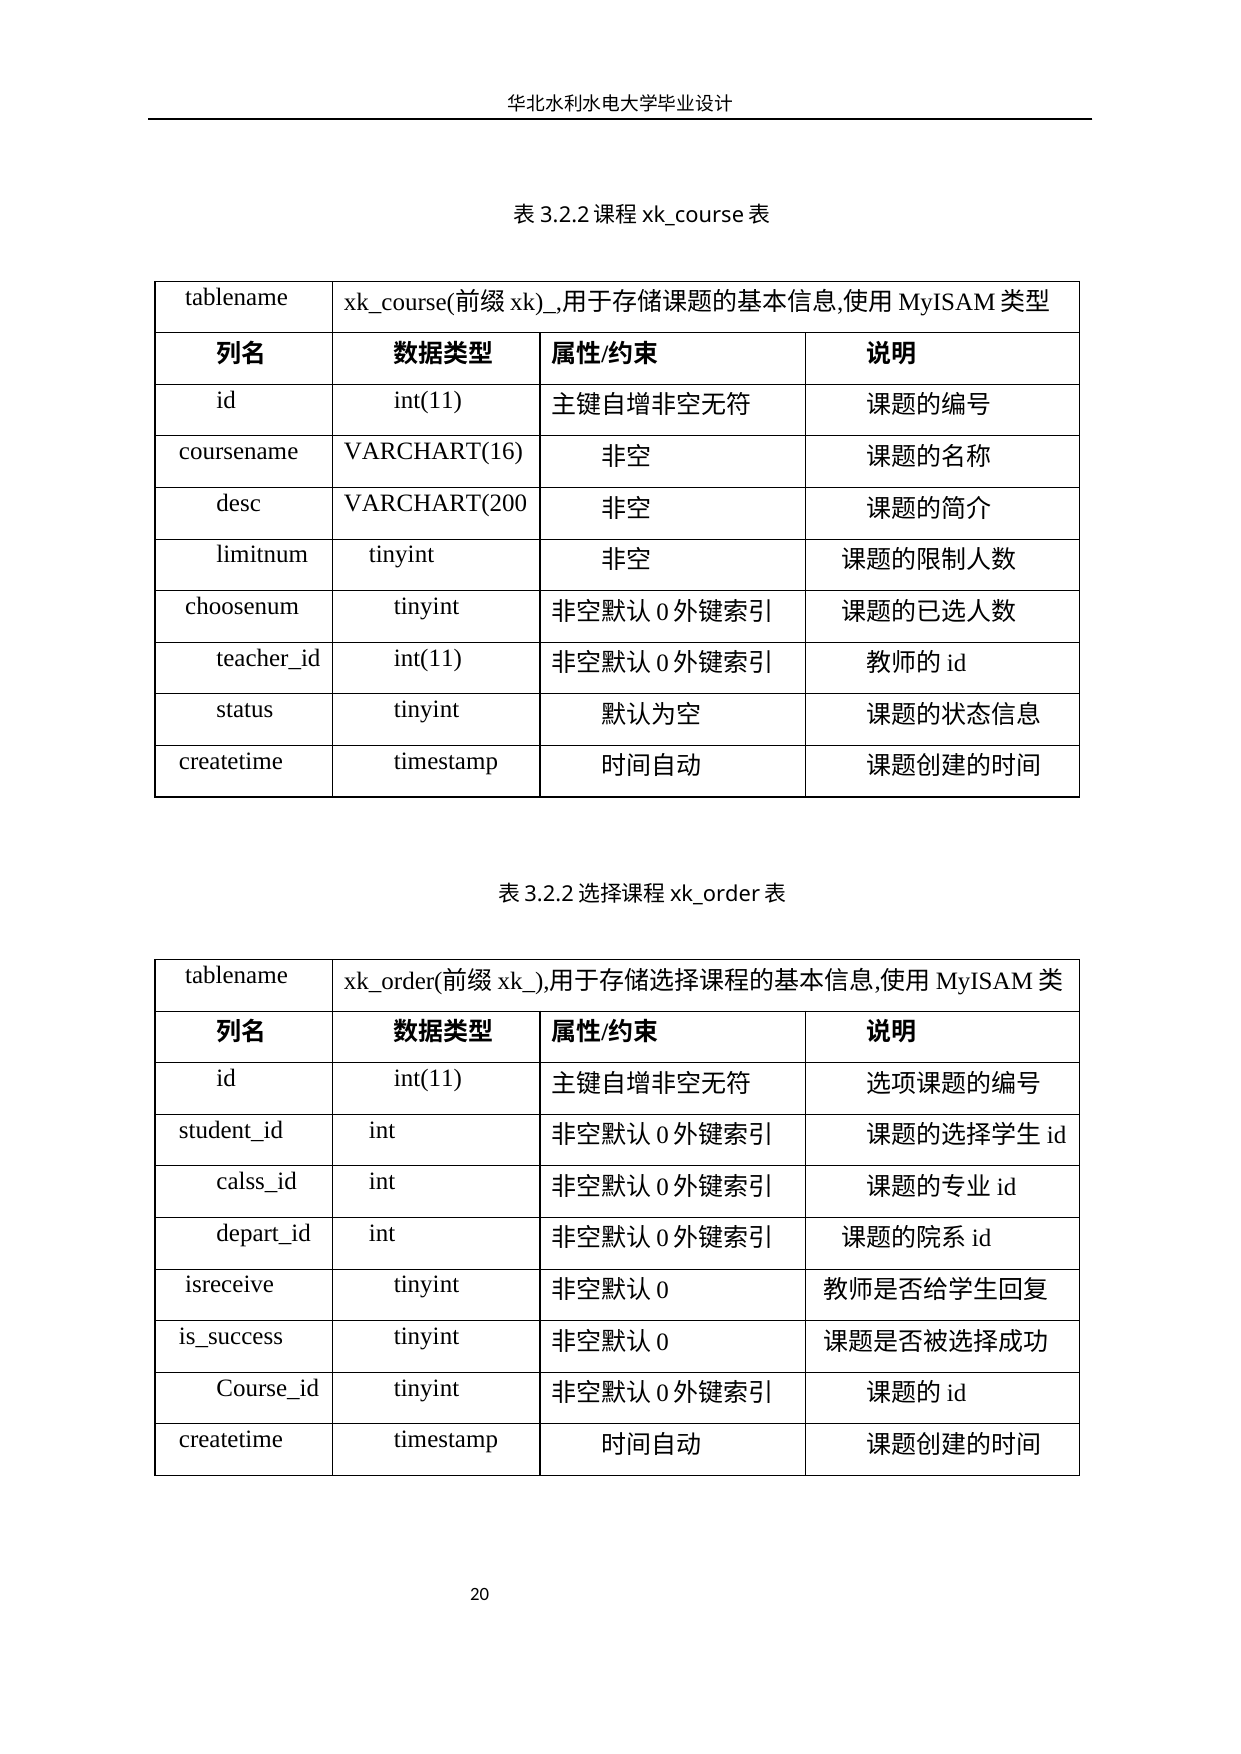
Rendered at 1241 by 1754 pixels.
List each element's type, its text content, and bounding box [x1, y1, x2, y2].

table_cell 时间自动 [541, 1424, 805, 1475]
table_cell 非空 [541, 436, 805, 487]
table_cell 课题创建的时间 [806, 1424, 1079, 1475]
table_cell 教师的id [806, 643, 1079, 693]
table_cell 课题的状态信息 [806, 694, 1079, 745]
table_cell int(11) [333, 385, 539, 435]
table_cell 数据类型 [333, 1012, 539, 1062]
table_cell 课题的简介 [806, 488, 1079, 538]
table_cell 列名 [156, 333, 332, 384]
table_cell 非空默认0 [541, 1270, 805, 1320]
table_cell int(11) [333, 643, 539, 693]
table_cell 时间自动 [541, 746, 805, 796]
table_cell tinyint [333, 1270, 539, 1320]
table_cell coursename [156, 436, 332, 487]
table_cell 课题的已选人数 [806, 591, 1079, 642]
table_cell 教师是否给学生回复 [806, 1270, 1079, 1320]
table_cell 默认为空 [541, 694, 805, 745]
table_cell 非空 [541, 488, 805, 538]
table_cell student_id [156, 1115, 332, 1165]
table_cell 数据类型 [333, 333, 539, 384]
table_cell limitnum [156, 540, 332, 590]
table_cell isreceive [156, 1270, 332, 1320]
table_cell createtime [156, 746, 332, 796]
text 表3.2.2课程xk_course表 [148, 197, 1092, 229]
table_cell 非空默认0外键索引 [541, 643, 805, 693]
table_cell 属性/约束 [541, 1012, 805, 1062]
table_cell 选项课题的编号 [806, 1063, 1079, 1114]
table_cell 课题的id [806, 1373, 1079, 1423]
table_cell 课题的限制人数 [806, 540, 1079, 590]
table_cell int(11) [333, 1063, 539, 1114]
table_cell 课题的编号 [806, 385, 1079, 435]
table_cell VARCHART(200 [333, 488, 539, 538]
table_header xk_course(前缀xk)_,用于存储课题的基本信息,使用MyISAM类型 [333, 282, 1079, 332]
table_cell is_success [156, 1321, 332, 1372]
table_cell timestamp [333, 1424, 539, 1475]
table_cell timestamp [333, 746, 539, 796]
table_cell id [156, 385, 332, 435]
table_cell VARCHART(16) [333, 436, 539, 487]
table_cell status [156, 694, 332, 745]
table_cell 课题是否被选择成功 [806, 1321, 1079, 1372]
table_cell 主键自增非空无符 [541, 385, 805, 435]
table_cell tinyint [333, 1321, 539, 1372]
table_cell 课题的专业id [806, 1166, 1079, 1217]
table_cell 属性/约束 [541, 333, 805, 384]
table_cell 非空 [541, 540, 805, 590]
table_cell 非空默认0外键索引 [541, 1166, 805, 1217]
table_cell tinyint [333, 540, 539, 590]
table_cell 非空默认0 [541, 1321, 805, 1372]
table_cell desc [156, 488, 332, 538]
table_header tablename [156, 282, 332, 332]
table_cell calss_id [156, 1166, 332, 1217]
table_header tablename [156, 960, 332, 1011]
table_cell int [333, 1218, 539, 1268]
table_cell tinyint [333, 591, 539, 642]
table_cell int [333, 1166, 539, 1217]
table_cell id [156, 1063, 332, 1114]
table_cell 非空默认0外键索引 [541, 1218, 805, 1268]
table_cell 列名 [156, 1012, 332, 1062]
table_cell 课题的选择学生id [806, 1115, 1079, 1165]
table_header xk_order(前缀xk_),用于存储选择课程的基本信息,使用MyISAM类 [333, 960, 1079, 1011]
table_cell 说明 [806, 1012, 1079, 1062]
table_cell 非空默认0外键索引 [541, 1373, 805, 1423]
table_cell 非空默认0外键索引 [541, 1115, 805, 1165]
table_cell choosenum [156, 591, 332, 642]
table_cell 课题的名称 [806, 436, 1079, 487]
table_cell depart_id [156, 1218, 332, 1268]
table_cell 主键自增非空无符 [541, 1063, 805, 1114]
table_cell 非空默认0外键索引 [541, 591, 805, 642]
table_cell int [333, 1115, 539, 1165]
text 表3.2.2选择课程xk_order表 [148, 875, 1092, 908]
table_cell tinyint [333, 694, 539, 745]
table_cell 课题的院系id [806, 1218, 1079, 1268]
table_cell createtime [156, 1424, 332, 1475]
table_cell tinyint [333, 1373, 539, 1423]
table_cell teacher_id [156, 643, 332, 693]
table_cell Course_id [156, 1373, 332, 1423]
table_cell 课题创建的时间 [806, 746, 1079, 796]
table_cell 说明 [806, 333, 1079, 384]
